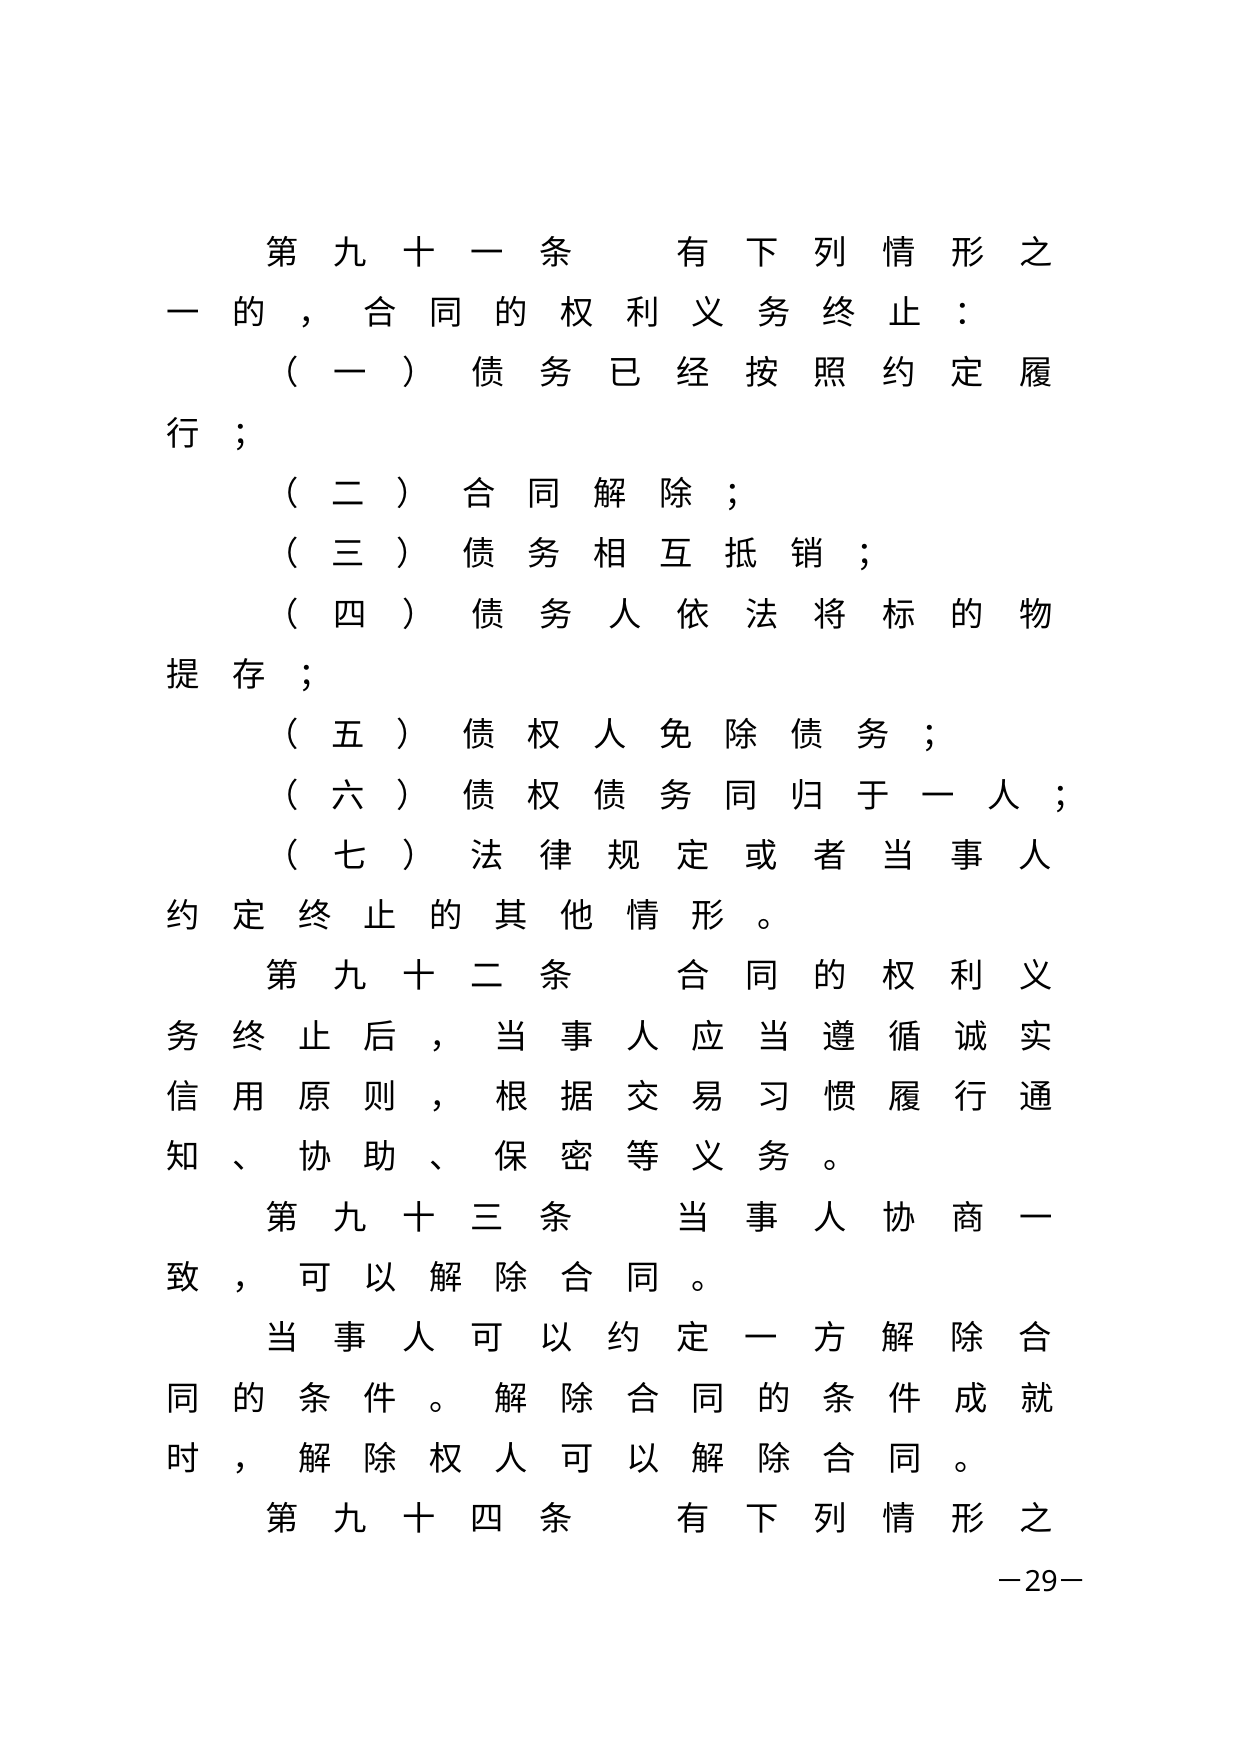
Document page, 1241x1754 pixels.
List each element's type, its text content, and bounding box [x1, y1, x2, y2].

text 第九十一条 有下列情形之一的，合同的权利义务终止： [167, 219, 1085, 340]
text （四）债务人依法将标的物提存； [167, 581, 1085, 702]
text （一）债务已经按照约定履行； [167, 340, 1085, 461]
text 第九十四条 有下列情形之一的，当事人可以解除合同： [167, 1486, 1085, 1546]
text （二）合同解除； [167, 461, 1085, 521]
text （七）法律规定或者当事人约定终止的其他情形。 [167, 823, 1085, 943]
text （六）债权债务同归于一人； [167, 762, 1085, 823]
text 第九十三条 当事人协商一致，可以解除合同。 [167, 1184, 1085, 1305]
text （三）债务相互抵销； [167, 521, 1085, 581]
text 当事人可以约定一方解除合同的条件。解除合同的条件成就时，解除权人可以解除合同。 [167, 1305, 1085, 1486]
text （五）债权人免除债务； [167, 702, 1085, 762]
text 第九十二条 合同的权利义务终止后，当事人应当遵循诚实信用原则，根据交易习惯履行通知、协助、保密等义务。 [167, 943, 1085, 1184]
